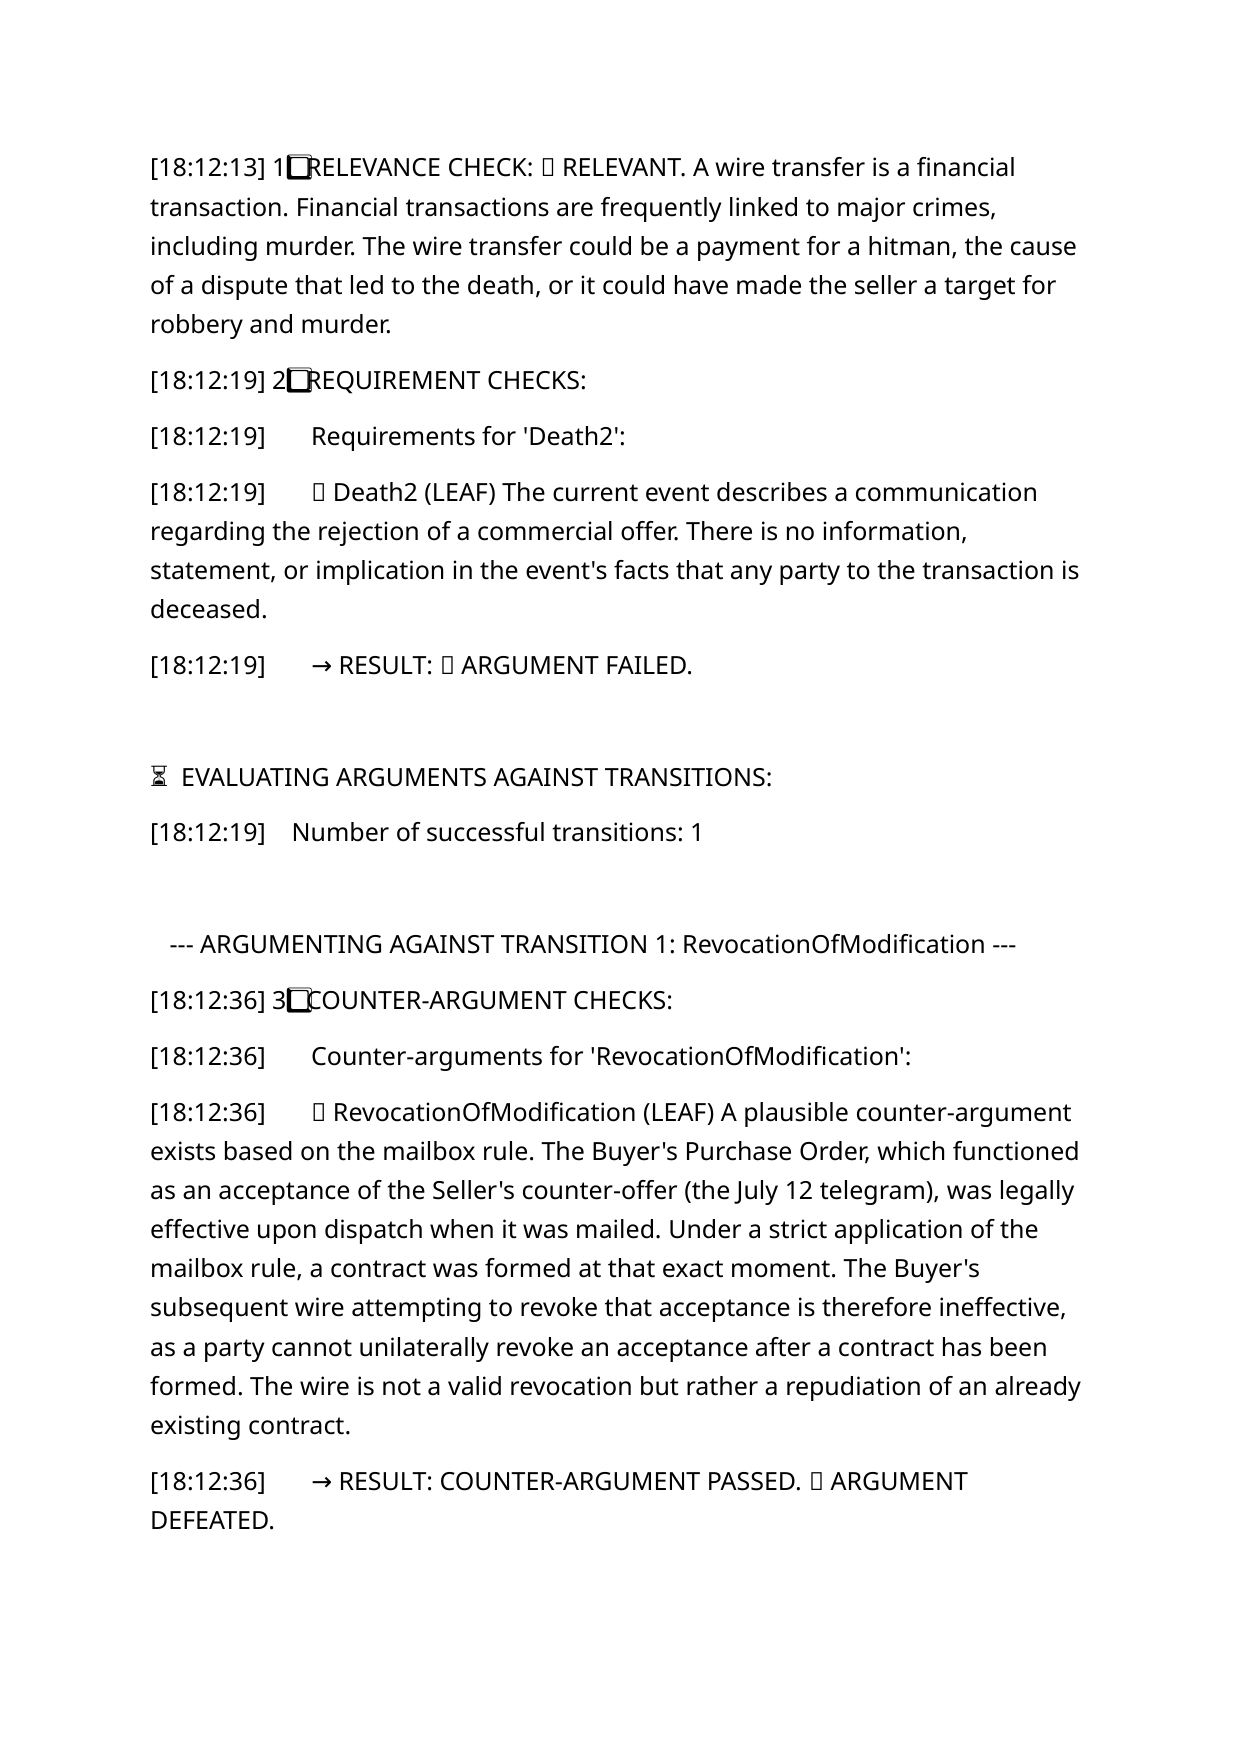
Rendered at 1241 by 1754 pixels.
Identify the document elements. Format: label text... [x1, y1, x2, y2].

text --- ARGUMENTING AGAINST TRANSITION 1: RevocationOfModification --- [150, 927, 1090, 961]
text [18:12:19] → RESULT: ❌ ARGUMENT FAILED. [150, 647, 1090, 682]
text [18:12:36] → RESULT: COUNTER-ARGUMENT PASSED. ❌ ARGUMENT DEFEATED. [150, 1463, 1090, 1537]
text ⏳ EVALUATING ARGUMENTS AGAINST TRANSITIONS: [150, 759, 1090, 793]
text [18:12:36] 🔴 RevocationOfModification (LEAF) A plausible counter-argument exists based on the mailbox rule. The Buyer's Purchase Order, which functioned as an acceptance of the Seller's counter-offer (the July 12 telegram), was legally effective upon dispatch when it was mailed. Under a strict application of the mailbox rule, a contract was formed at that exact moment. The Buyer's subsequent wire attempting to revoke that acceptance is therefore ineffective, as a party cannot unilaterally revoke an acceptance after a contract has been formed. The wire is not a valid revocation but rather a repudiation of an already existing contract. [150, 1094, 1090, 1442]
text [18:12:19] Requirements for 'Death2': [150, 418, 1090, 452]
text [18:12:13] 1️⃣ RELEVANCE CHECK: ✅ RELEVANT. A wire transfer is a financial transaction. Financial transactions are frequently linked to major crimes, including murder. The wire transfer could be a payment for a hitman, the cause of a dispute that led to the death, or it could have made the seller a target for robbery and murder. [150, 150, 1090, 341]
text [18:12:36] 3️⃣ COUNTER-ARGUMENT CHECKS: [150, 982, 1090, 1017]
text [18:12:19] 🔴 Death2 (LEAF) The current event describes a communication regarding the rejection of a commercial offer. There is no information, statement, or implication in the event's facts that any party to the transaction is deceased. [150, 474, 1090, 626]
text [18:12:19] 2️⃣ REQUIREMENT CHECKS: [150, 362, 1090, 397]
text [18:12:19] Number of successful transitions: 1 [150, 815, 1090, 849]
text [18:12:36] Counter-arguments for 'RevocationOfModification': [150, 1038, 1090, 1072]
